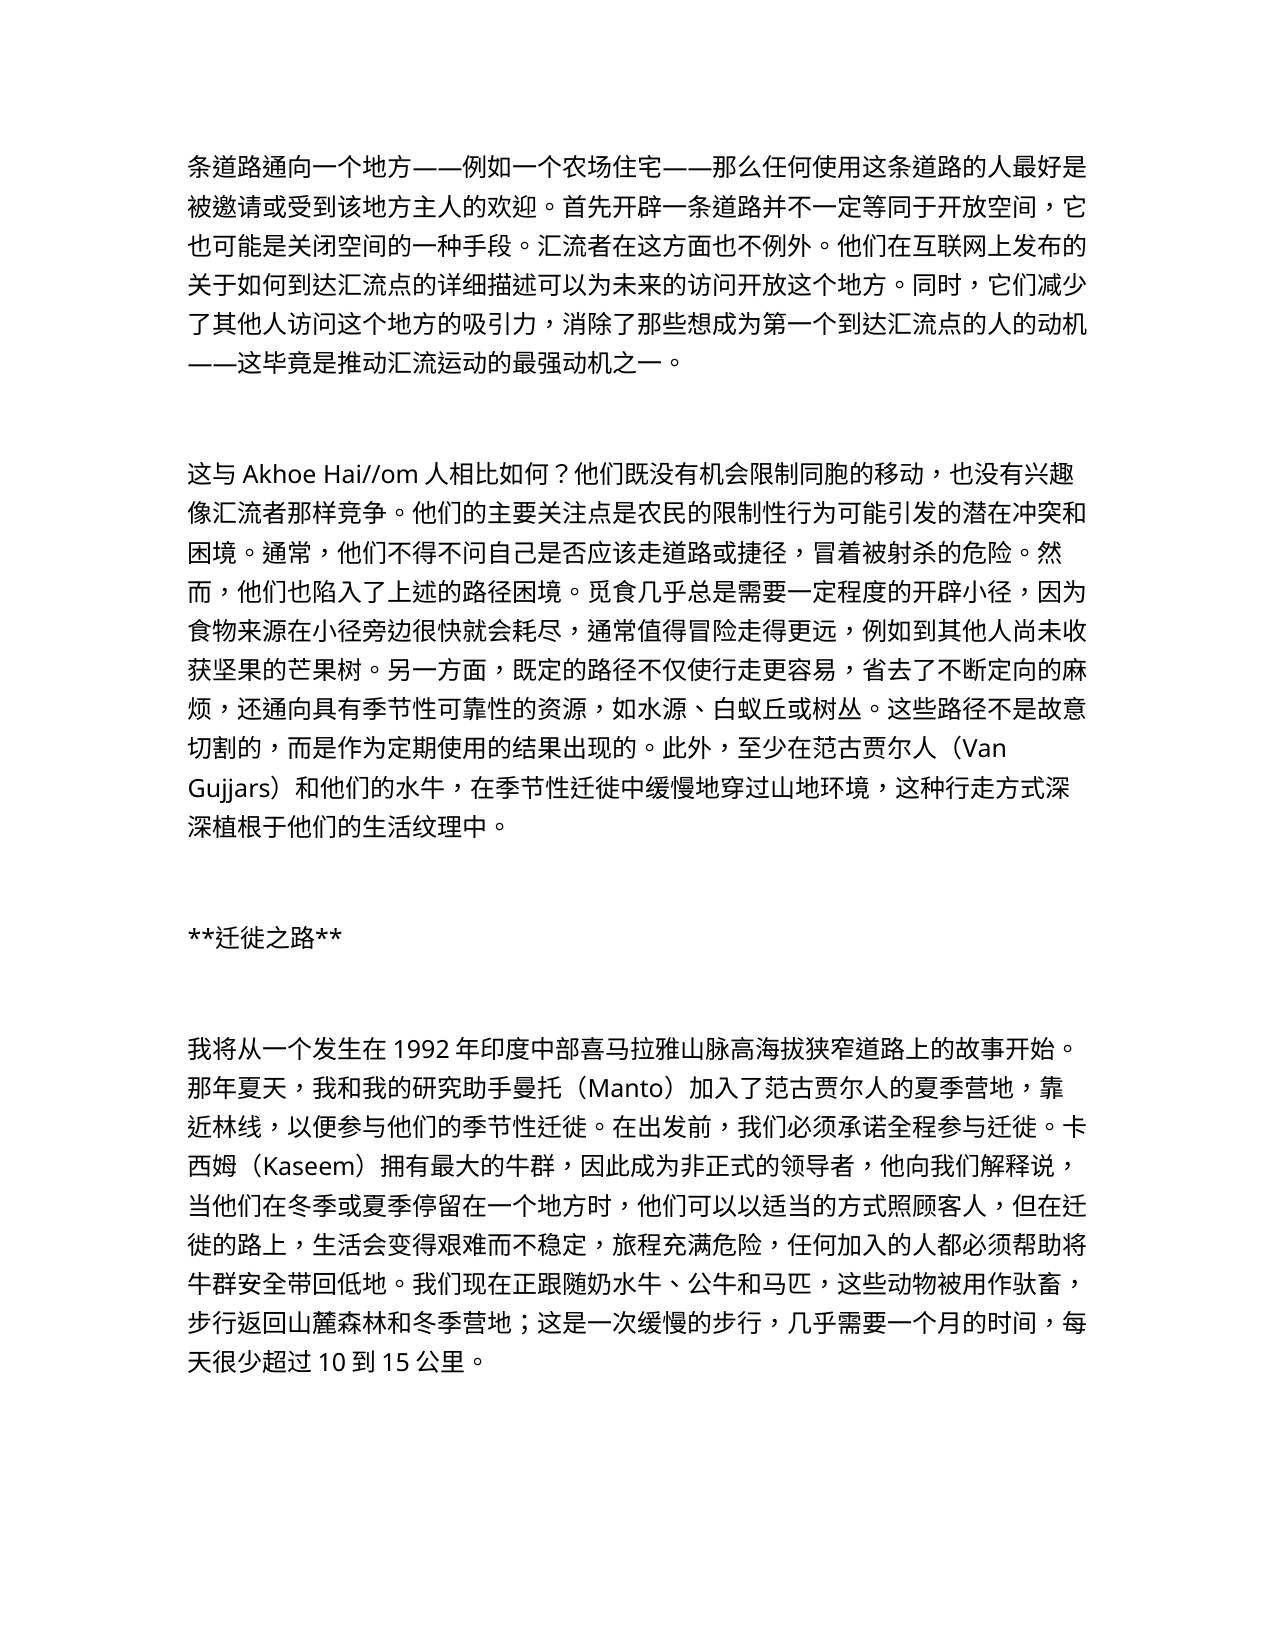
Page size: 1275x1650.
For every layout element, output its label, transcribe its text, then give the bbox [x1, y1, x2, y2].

text 这与Akhoe Hai//om人相比如何？他们既没有机会限制同胞的移动，也没有兴趣像汇流者那样竞争。他们的主要关注点是农民的限制性行为可能引发的潜在冲突和困境。通常，他们不得不问自己是否应该走道路或捷径，冒着被射杀的危险。然而，他们也陷入了上述的路径困境。觅食几乎总是需要一定程度的开辟小径，因为食物来源在小径旁边很快就会耗尽，通常值得冒险走得更远，例如到其他人尚未收获坚果的芒果树。另一方面，既定的路径不仅使行走更容易，省去了不断定向的麻烦，还通向具有季节性可靠性的资源，如水源、白蚁丘或树丛。这些路径不是故意切割的，而是作为定期使用的结果出现的。此外，至少在范古贾尔人（Van Gujjars）和他们的水牛，在季节性迁徙中缓慢地穿过山地环境，这种行走方式深深植根于他们的生活纹理中。 [187, 457, 1087, 843]
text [187, 150, 1087, 380]
text **迁徙之路** [187, 920, 1087, 954]
text 我将从一个发生在1992年印度中部喜马拉雅山脉高海拔狭窄道路上的故事开始。那年夏天，我和我的研究助手曼托（Manto）加入了范古贾尔人的夏季营地，靠近林线，以便参与他们的季节性迁徙。在出发前，我们必须承诺全程参与迁徙。卡西姆（Kaseem）拥有最大的牛群，因此成为非正式的领导者，他向我们解释说，当他们在冬季或夏季停留在一个地方时，他们可以以适当的方式照顾客人，但在迁徙的路上，生活会变得艰难而不稳定，旅程充满危险，任何加入的人都必须帮助将牛群安全带回低地。我们现在正跟随奶水牛、公牛和马匹，这些动物被用作驮畜，步行返回山麓森林和冬季营地；这是一次缓慢的步行，几乎需要一个月的时间，每天很少超过10到15公里。 [187, 1031, 1087, 1379]
